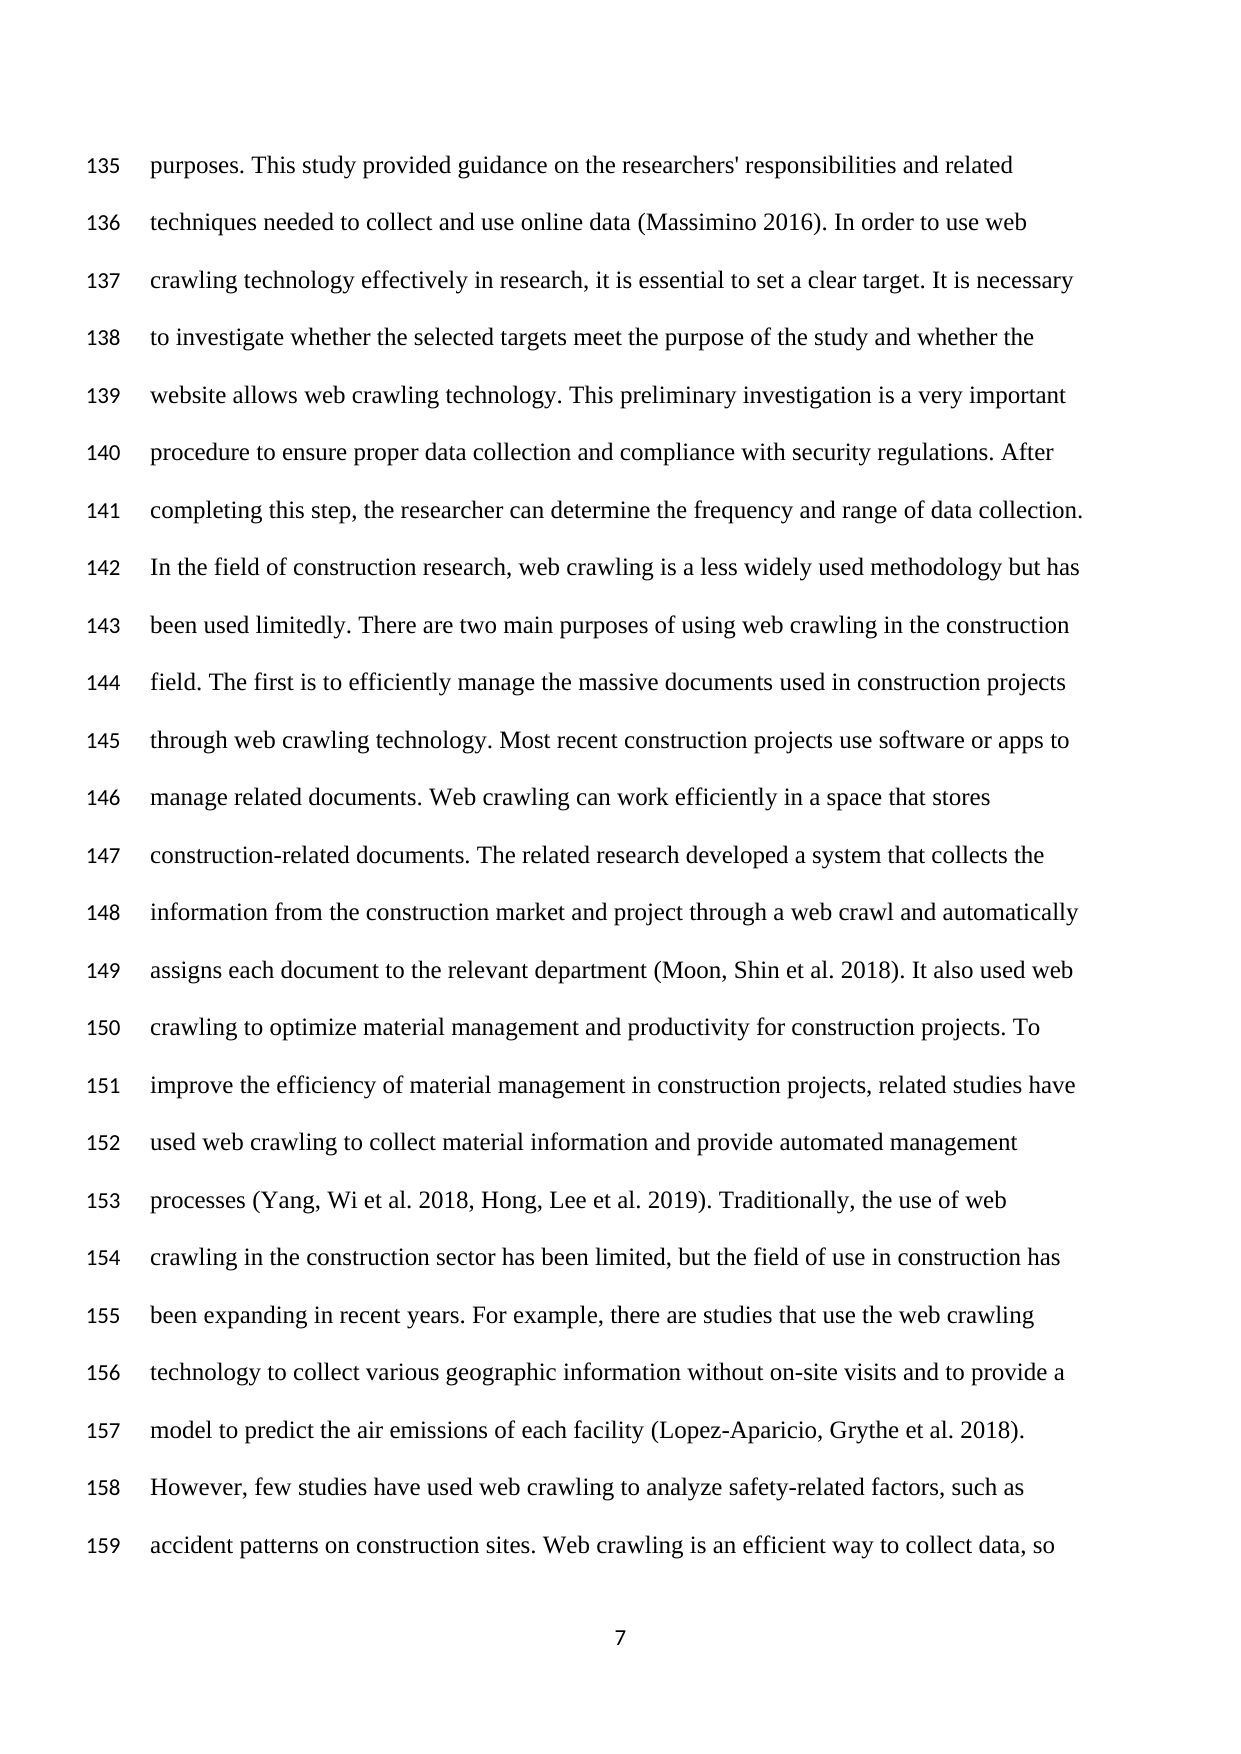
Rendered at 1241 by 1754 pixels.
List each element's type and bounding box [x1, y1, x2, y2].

text [150, 150, 1090, 1559]
